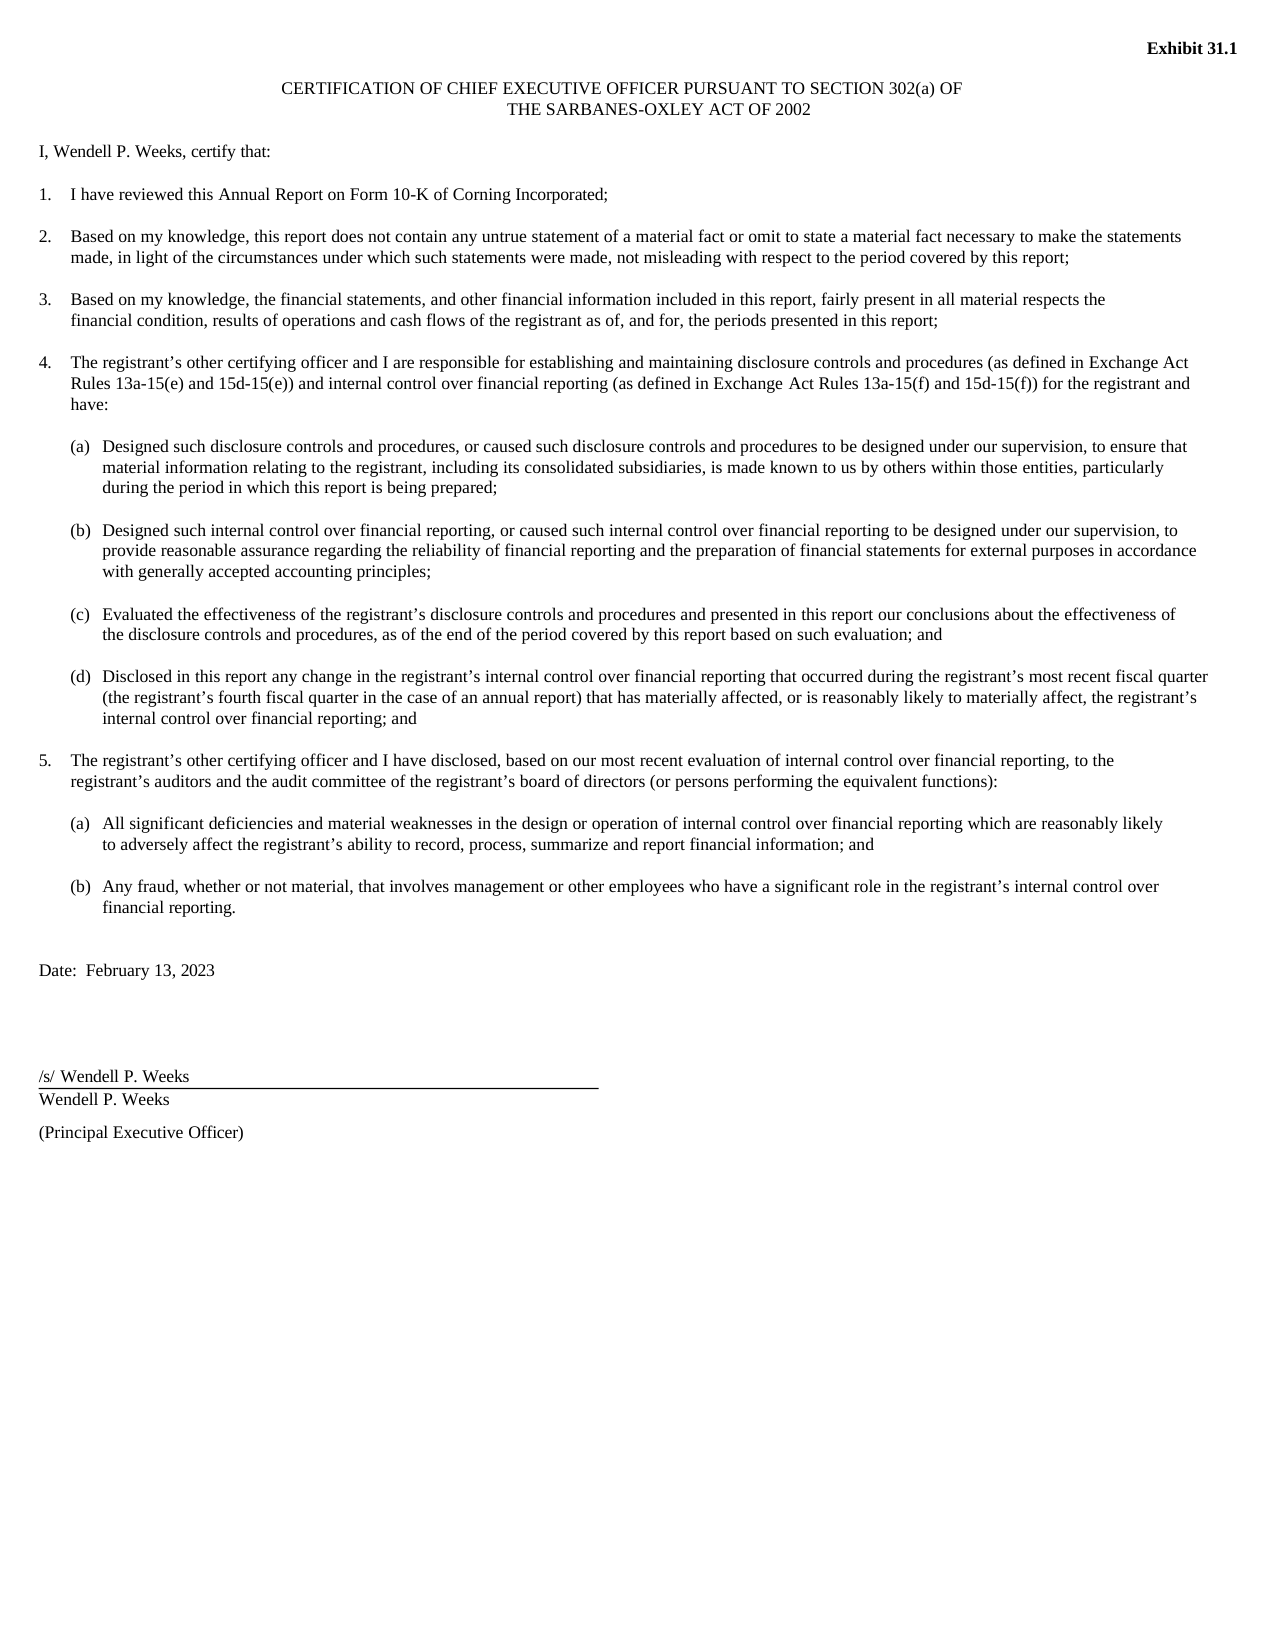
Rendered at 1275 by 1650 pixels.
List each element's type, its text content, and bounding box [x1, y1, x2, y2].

list Evaluated the effectiveness of the registrant’s disclosure controls and procedures and presented in this report our conclusions about the effectiveness of the disclosure controls and procedures, as of the end of the period covered by this report based on such evaluation; and [70, 603, 1198, 644]
text I, Wendell P. Weeks, certify that: [38, 141, 1252, 162]
list The registrant’s other certifying officer and I are responsible for establishing and maintaining disclosure controls and procedures (as defined in Exchange Act Rules 13a-15(e) and 15d-15(e)) and internal control over financial reporting (as defined in Exchange Act Rules 13a-15(f) and 15d-15(f)) for the registrant and have: [38, 352, 1228, 414]
list I have reviewed this Annual Report on Form 10-K of Corning Incorporated; [38, 183, 1252, 204]
text CERTIFICATION OF CHIEF EXECUTIVE OFFICER PURSUANT TO SECTION 302(a) OF THE SARBANES-OXLEY ACT OF 2002 [281, 78, 996, 119]
text /s/ Wendell P. Weeks Wendell P. Weeks [38, 1090, 244, 1109]
list Disclosed in this report any change in the registrant’s internal control over financial reporting that occurred during the registrant’s most recent fiscal quarter (the registrant’s fourth fiscal quarter in the case of an annual report) that has materially affected, or is reasonably likely to materially affect, the registrant’s internal control over financial reporting; and [70, 666, 1236, 728]
text Date: February 13, 2023 [38, 960, 1252, 980]
list Based on my knowledge, this report does not contain any untrue statement of a material fact or omit to state a material fact necessary to make the statements made, in light of the circumstances under which such statements were made, not misleading with respect to the period covered by this report; [38, 226, 1226, 267]
text /s/ Wendell P. Weeks Wendell P. Weeks [38, 1066, 244, 1087]
list Based on my knowledge, the financial statements, and other financial information included in this report, fairly present in all material respects the financial condition, results of operations and cash flows of the registrant as of, and for, the periods presented in this report; [38, 289, 1169, 330]
list Designed such internal control over financial reporting, or caused such internal control over financial reporting to be designed under our supervision, to provide reasonable assurance regarding the reliability of financial reporting and the preparation of financial statements for external purposes in accordance with generally accepted accounting principles; [70, 519, 1234, 581]
list Any fraud, whether or not material, that involves management or other employees who have a significant role in the registrant’s internal control over financial reporting. [70, 876, 1222, 917]
list Designed such disclosure controls and procedures, or caused such disclosure controls and procedures to be designed under our supervision, to ensure that material information relating to the registrant, including its consolidated subsidiaries, is made known to us by others within those entities, particularly during the period in which this report is being prepared; [70, 436, 1213, 498]
list All significant deficiencies and material weaknesses in the design or operation of internal control over financial reporting which are reasonably likely to adversely affect the registrant’s ability to record, process, summarize and report financial information; and [70, 813, 1178, 854]
list The registrant’s other certifying officer and I have disclosed, based on our most recent evaluation of internal control over financial reporting, to the registrant’s auditors and the audit committee of the registrant’s board of directors (or persons performing the equivalent functions): [38, 750, 1193, 791]
